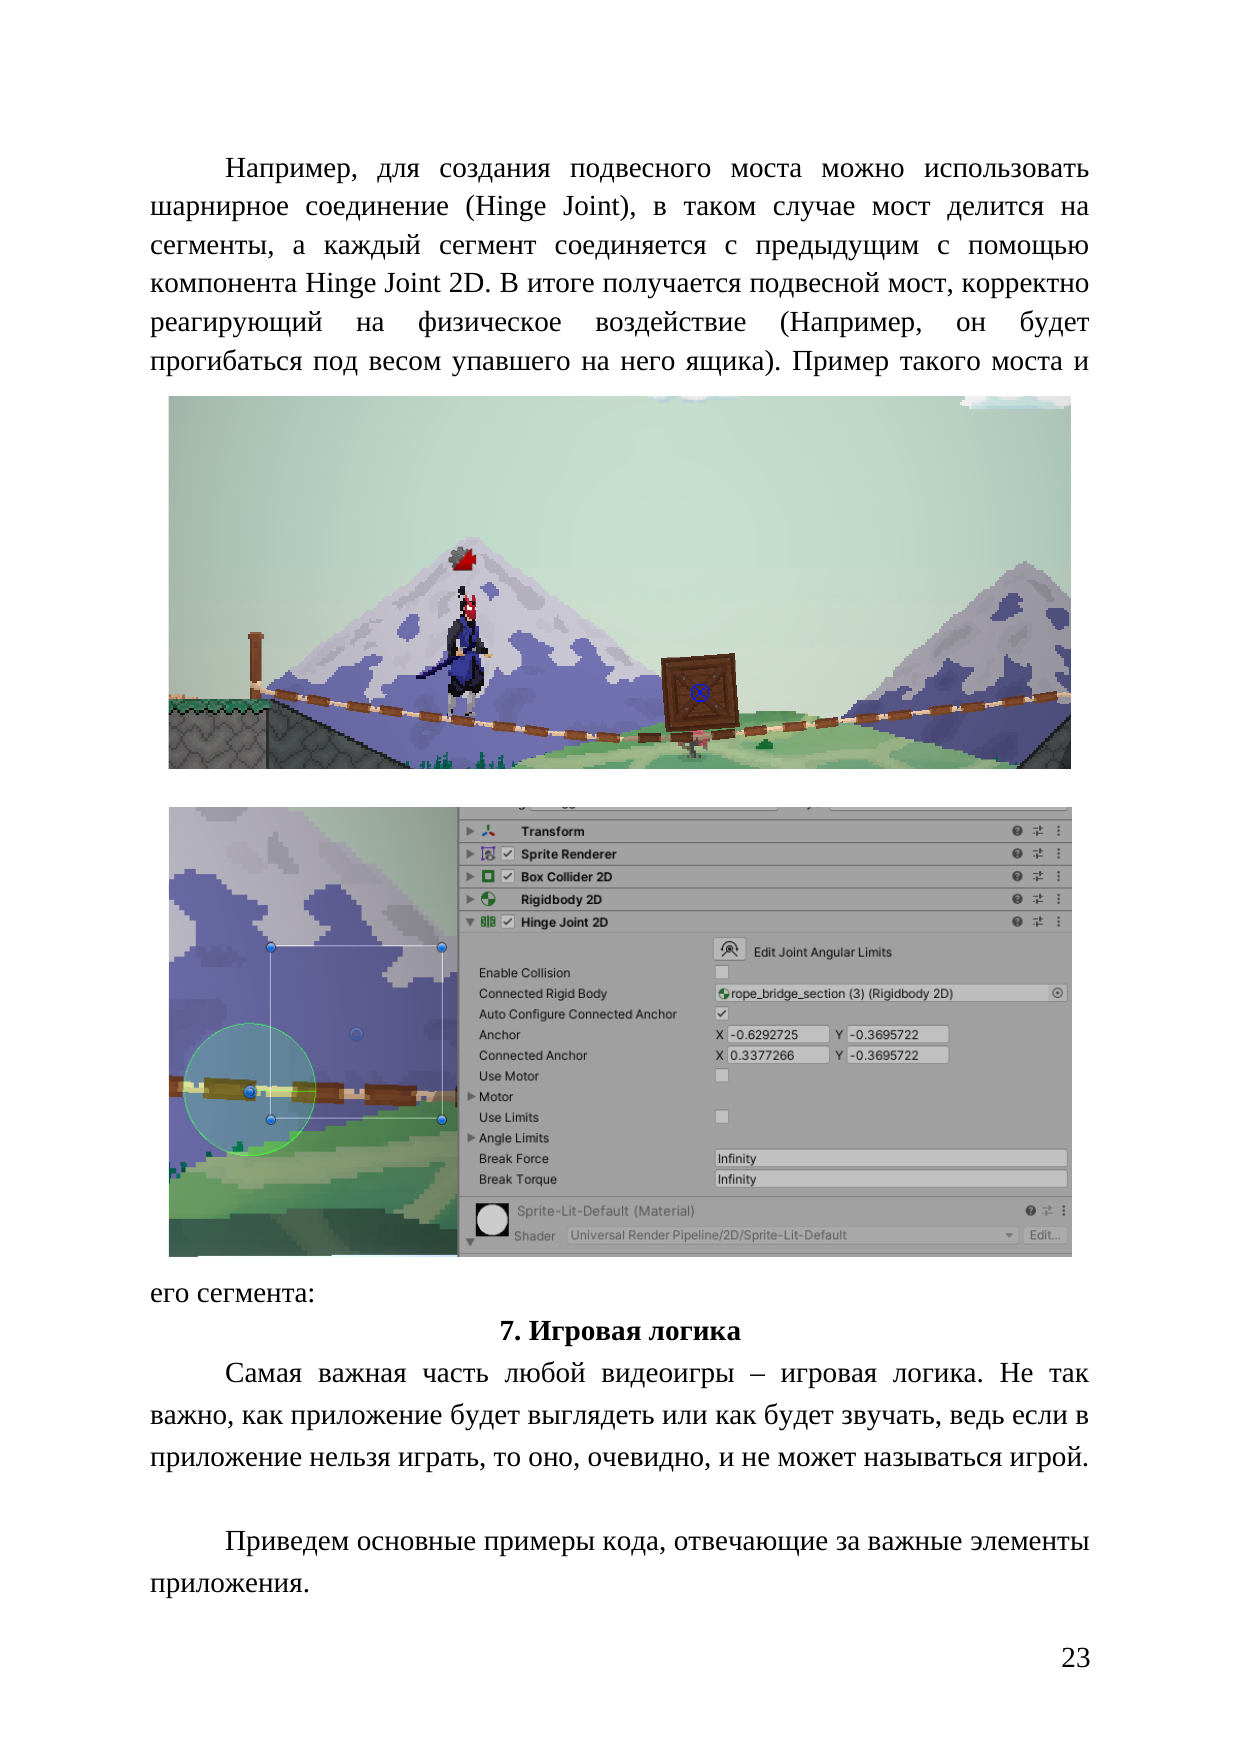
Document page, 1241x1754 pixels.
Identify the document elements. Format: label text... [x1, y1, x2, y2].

picture [168, 396, 1071, 769]
text Приведем основные примеры кода, отвечающие за важные элементы приложения. [150, 1523, 1090, 1598]
subtitle 7. Игровая логика [150, 1313, 1090, 1347]
text Самая важная часть любой видеоигры – игровая логика. Не так важно, как приложение будет выглядеть или как будет звучать, ведь если в приложение нельзя играть, то оно, очевидно, и не может называться игрой. [150, 1355, 1090, 1473]
picture [168, 807, 1072, 1257]
